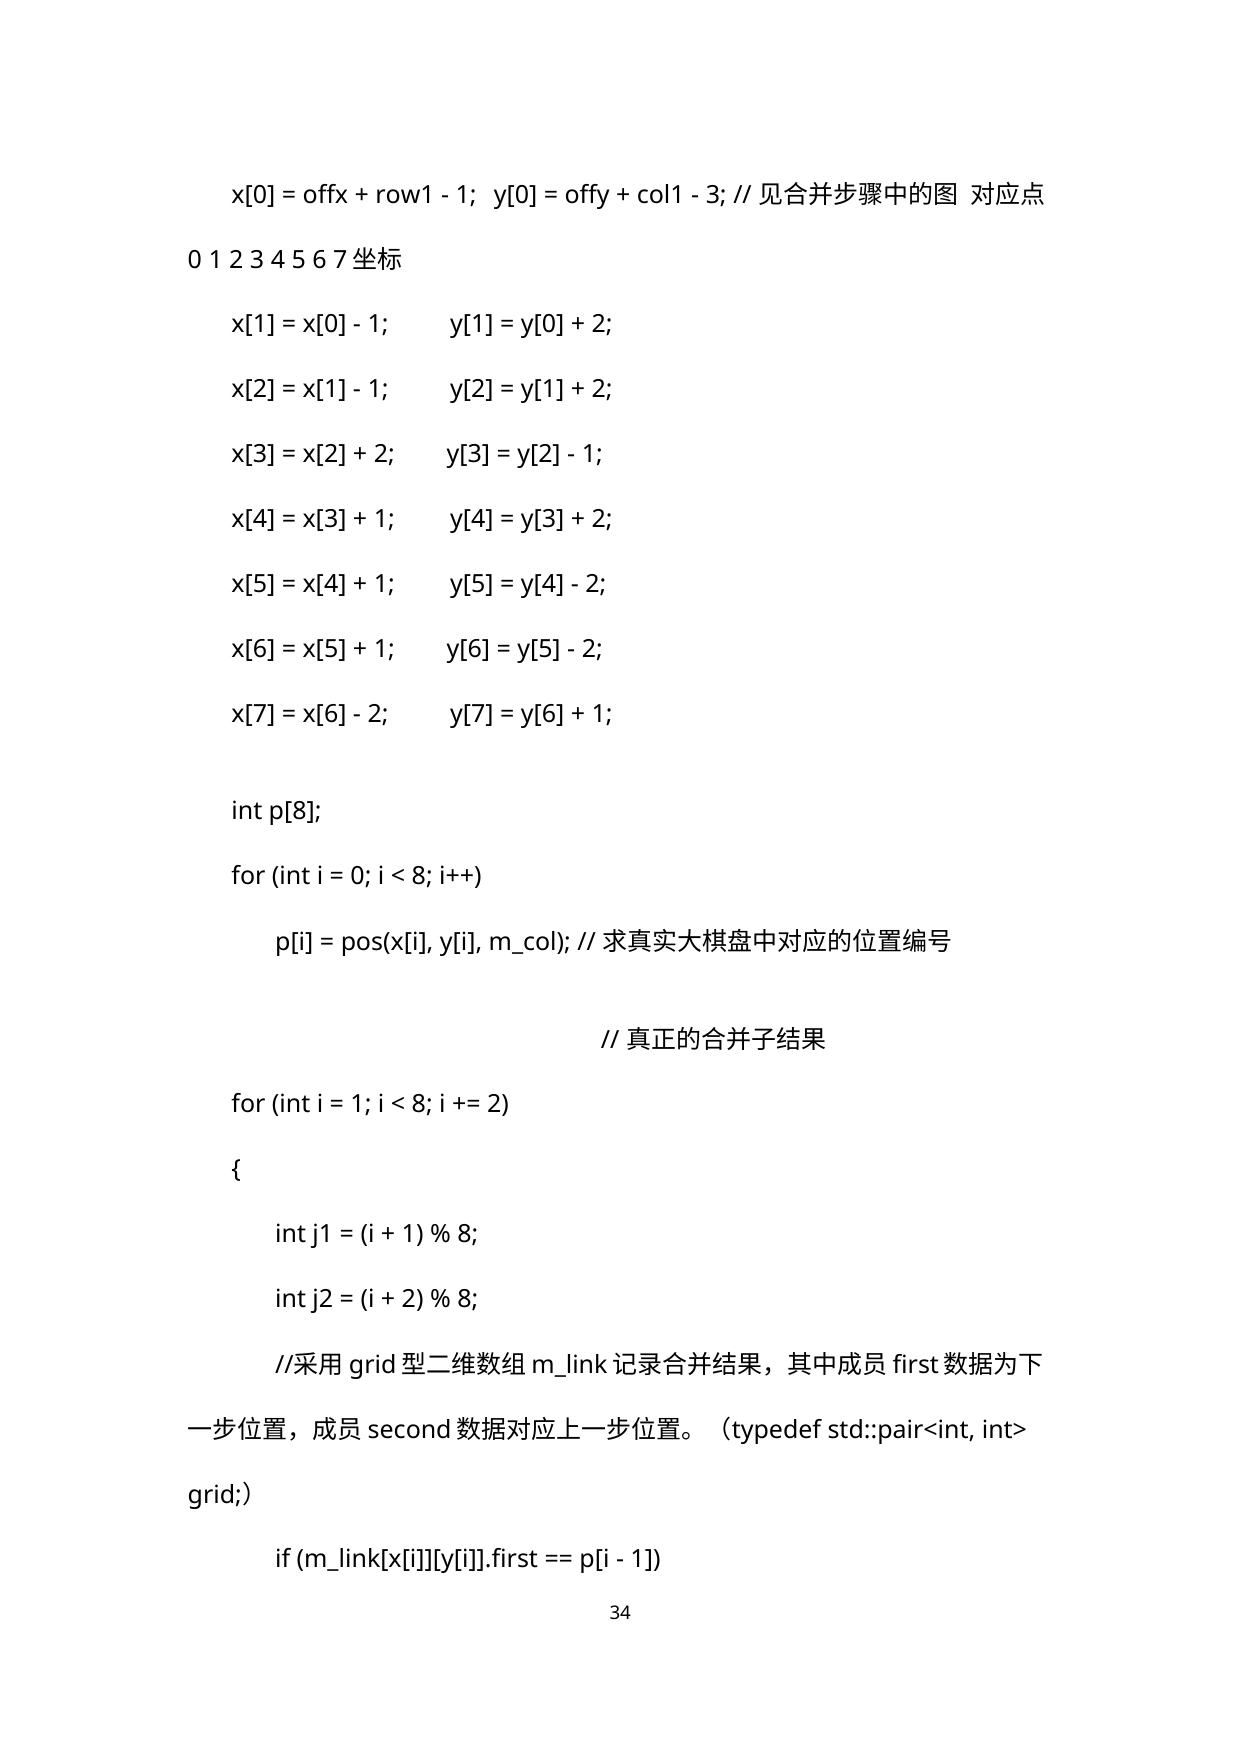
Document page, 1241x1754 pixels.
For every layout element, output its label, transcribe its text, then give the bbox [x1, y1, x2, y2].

text x[7] = x[6] - 2; y[7] = y[6] + 1; [187, 680, 1053, 745]
text int j2 = (i + 2) % 8; [187, 1265, 1053, 1330]
text x[4] = x[3] + 1; y[4] = y[3] + 2; [187, 485, 1053, 550]
text if (m_link[x[i]][y[i]].first == p[i - 1]) [187, 1525, 1053, 1590]
text int j1 = (i + 1) % 8; [187, 1200, 1053, 1265]
text for (int i = 1; i < 8; i += 2) [187, 1070, 1053, 1135]
text x[6] = x[5] + 1; y[6] = y[5] - 2; [187, 615, 1053, 680]
text //采用grid型二维数组m_link记录合并结果，其中成员first数据为下一步位置，成员second数据对应上一步位置。（typedef std::pair<int, int> grid;） [187, 1330, 1053, 1525]
text int p[8]; [187, 777, 1053, 842]
text // 真正的合并子结果 [187, 1005, 1053, 1070]
text { [187, 1135, 1053, 1200]
text x[0] = offx + row1 - 1; y[0] = offy + col1 - 3; // 见合并步骤中的图 对应点0 1 2 3 4 5 6 7坐标 [187, 160, 1053, 290]
text p[i] = pos(x[i], y[i], m_col); // 求真实大棋盘中对应的位置编号 [187, 907, 1053, 972]
text for (int i = 0; i < 8; i++) [187, 842, 1053, 907]
text x[2] = x[1] - 1; y[2] = y[1] + 2; [187, 355, 1053, 420]
text x[5] = x[4] + 1; y[5] = y[4] - 2; [187, 550, 1053, 615]
text x[3] = x[2] + 2; y[3] = y[2] - 1; [187, 420, 1053, 485]
text x[1] = x[0] - 1; y[1] = y[0] + 2; [187, 290, 1053, 355]
